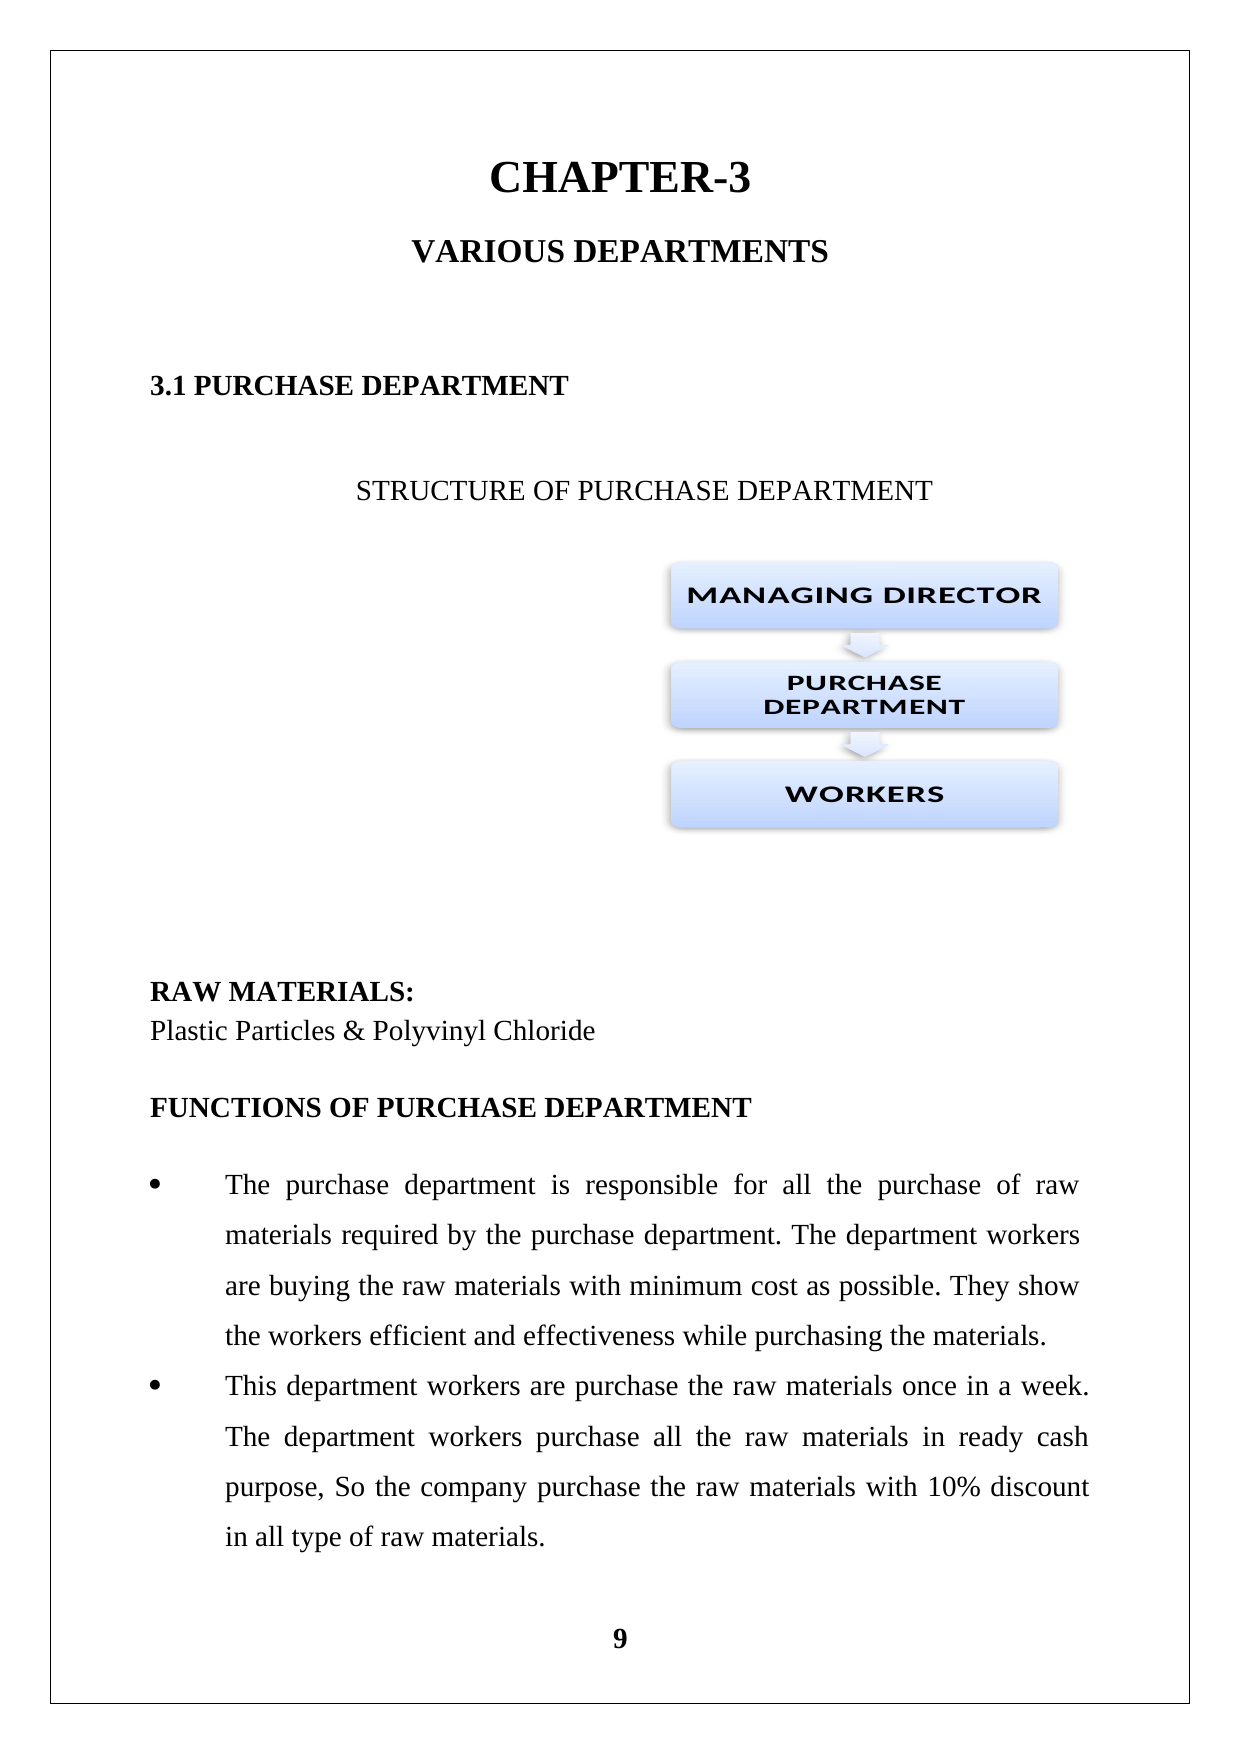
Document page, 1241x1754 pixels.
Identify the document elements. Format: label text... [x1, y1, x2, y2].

text CHAPTER-3 [150, 150, 1090, 203]
list 3.1 PURCHASE DEPARTMENT [150, 368, 1090, 401]
list The purchase department is responsible for all the purchase of raw materials required by the purchase department. The department workers are buying the raw materials with minimum cost as possible. They show the workers efficient and effectiveness while purchasing the materials. [150, 1167, 1081, 1352]
list RAW MATERIALS: [150, 974, 1090, 1008]
text VARIOUS DEPARTMENTS [150, 231, 1090, 270]
list This department workers are purchase the raw materials once in a week. The department workers purchase all the raw materials in ready cash purpose, So the company purchase the raw materials with 10% discount in all type of raw materials. [150, 1368, 1090, 1553]
list FUNCTIONS OF PURCHASE DEPARTMENT [150, 1090, 1090, 1123]
list STRUCTURE OF PURCHASE DEPARTMENT [198, 473, 1090, 507]
list Plastic Particles & Polyvinyl Chloride [150, 1013, 1090, 1046]
